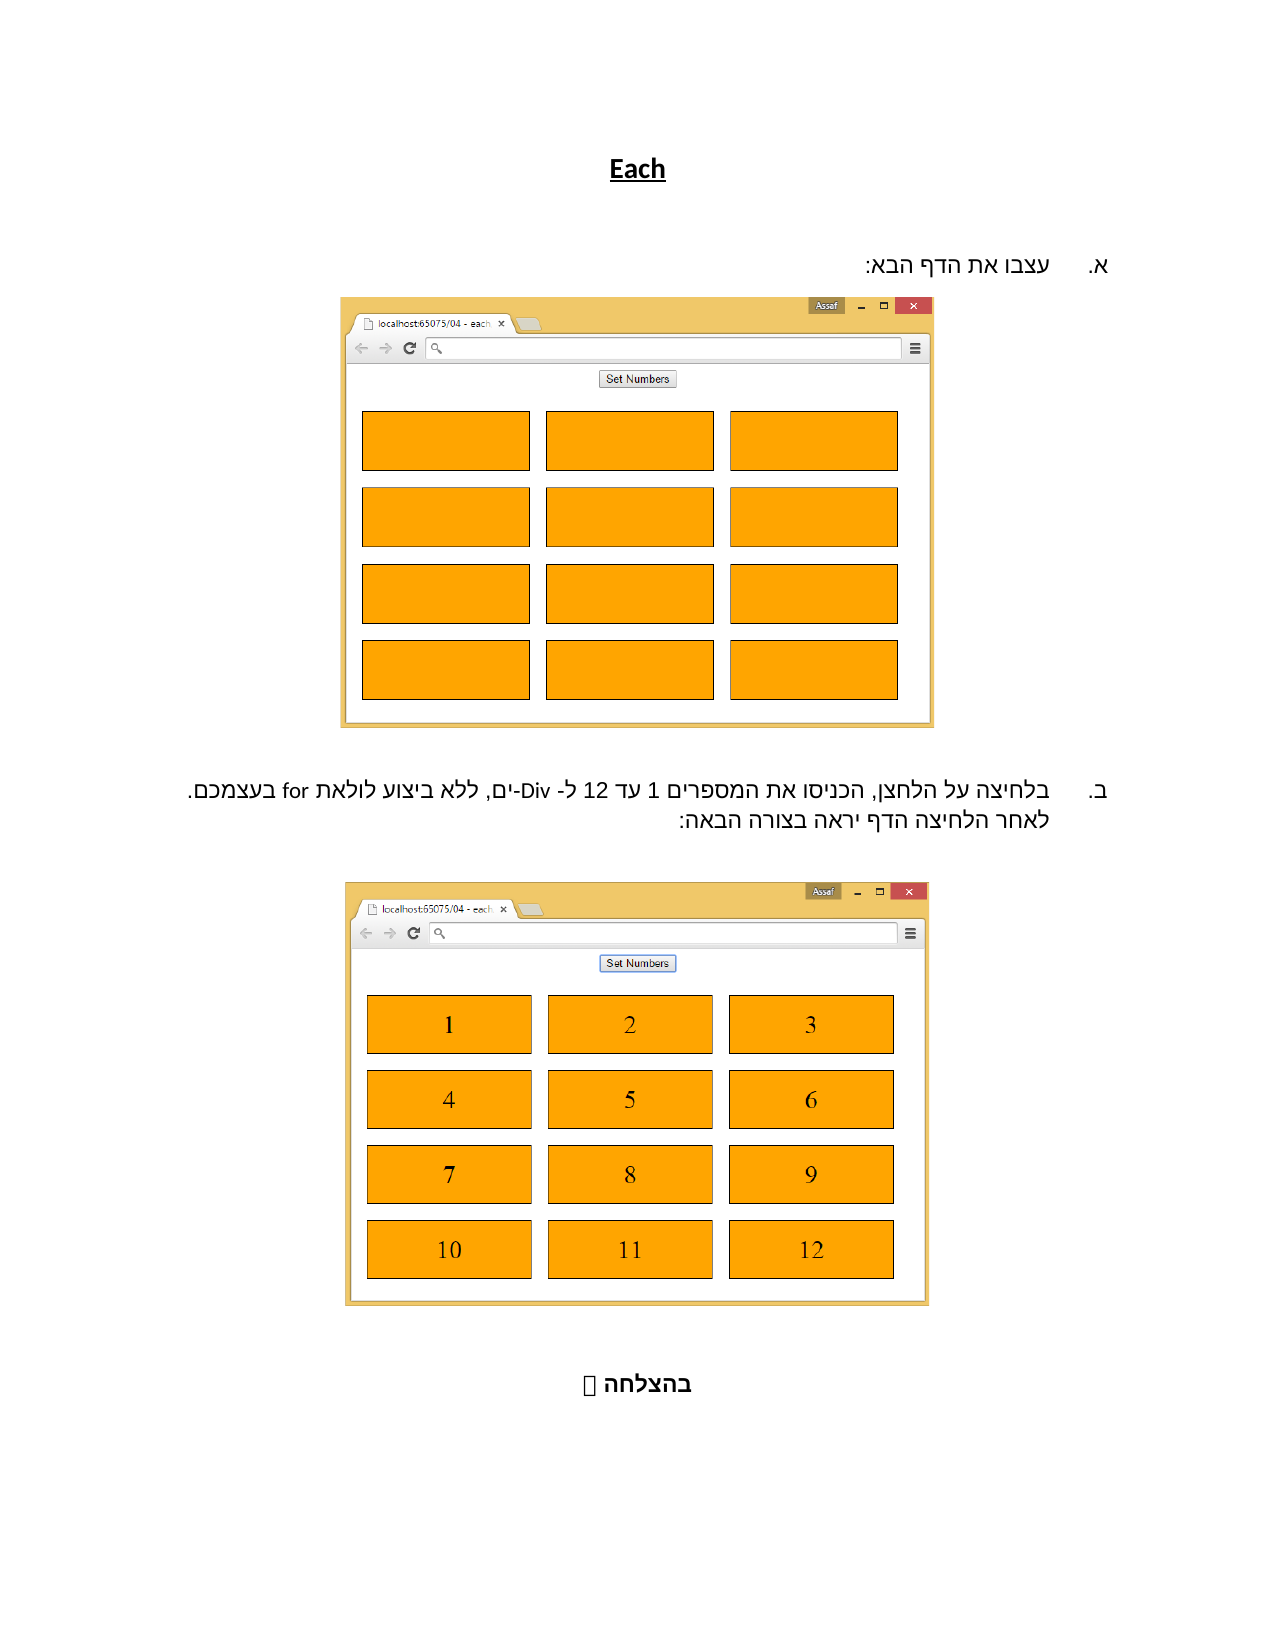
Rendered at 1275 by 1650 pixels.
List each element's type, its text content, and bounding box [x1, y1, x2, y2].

picture [345, 882, 930, 1306]
picture [340, 297, 935, 728]
text Each [150, 150, 1125, 186]
text בהצלחה [150, 1371, 1125, 1398]
list עצבו את הדף הבא: [150, 252, 1087, 278]
list בלחיצה על הלחצן, הכניסו את המספרים 1 עד 12 ל- Div-ים, ללא ביצוע לולאת for בעצמכם. [150, 777, 1087, 805]
list לאחר הלחיצה הדף יראה בצורה הבאה: [150, 807, 1050, 833]
